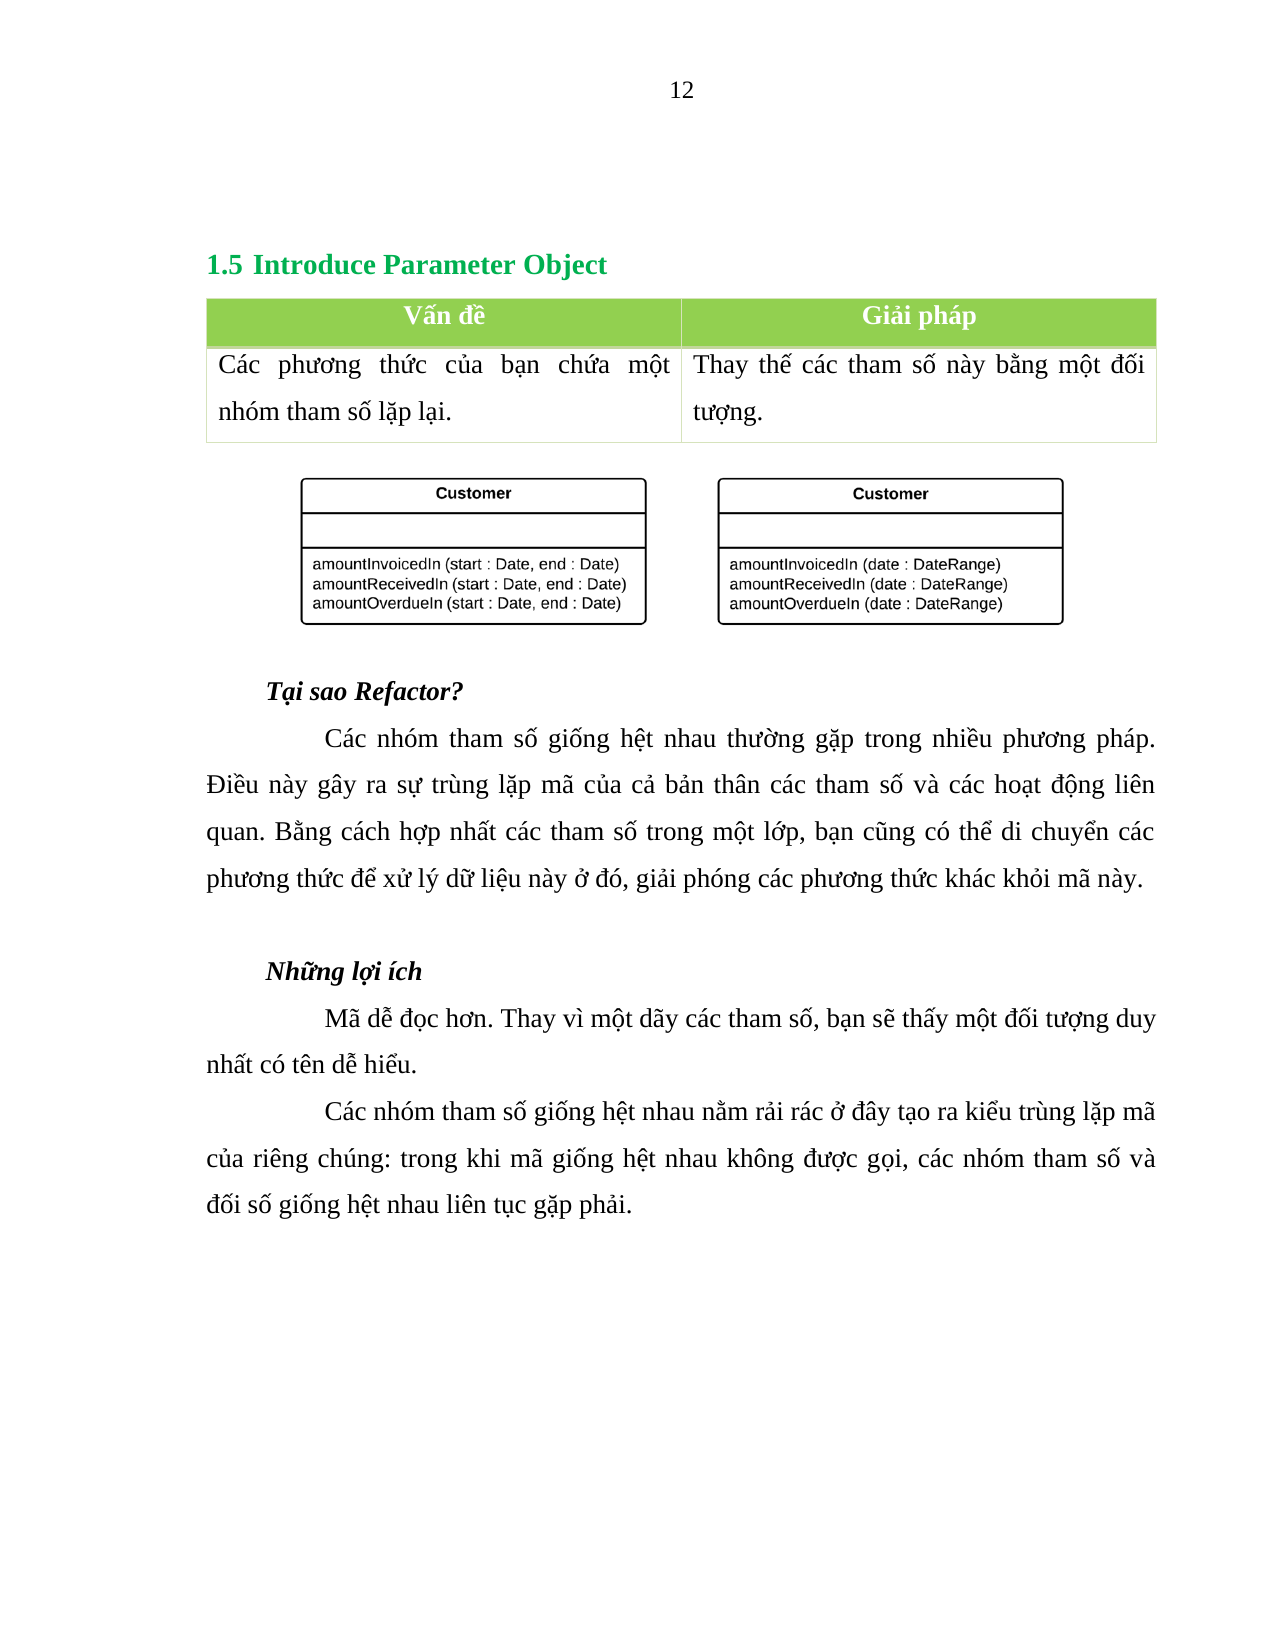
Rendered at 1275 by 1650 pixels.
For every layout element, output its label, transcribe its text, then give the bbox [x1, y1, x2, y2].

list Introduce Parameter Object [206, 247, 1157, 281]
table_cell Các phương thức của bạn chứa một nhóm tham số lặp lại. [207, 349, 681, 442]
text Các nhóm tham số giống hệt nhau thường gặp trong nhiều phương pháp. Điều này gây ra sự trùng lặp mã của cả bản thân các tham số và các hoạt động liên quan. Bằng cách hợp nhất các tham số trong một lớp, bạn cũng có thể di chuyển các phương thức để xử lý dữ liệu này ở đó, giải phóng các phương thức khác khỏi mã này. [206, 722, 1157, 893]
text Các nhóm tham số giống hệt nhau nằm rải rác ở đây tạo ra kiểu trùng lặp mã của riêng chúng: trong khi mã giống hệt nhau không được gọi, các nhóm tham số và đối số giống hệt nhau liên tục gặp phải. [206, 1095, 1157, 1220]
text Mã dễ đọc hơn. Thay vì một dãy các tham số, bạn sẽ thấy một đối tượng duy nhất có tên dễ hiểu. [206, 1002, 1157, 1080]
table_cell Thay thế các tham số này bằng một đối tượng. [682, 349, 1156, 442]
picture [265, 443, 1099, 660]
text Tại sao Refactor? [206, 675, 1157, 706]
table_header Vấn đề [207, 299, 681, 346]
text Những lợi ích [206, 955, 1157, 986]
table_header Giải pháp [682, 299, 1156, 346]
